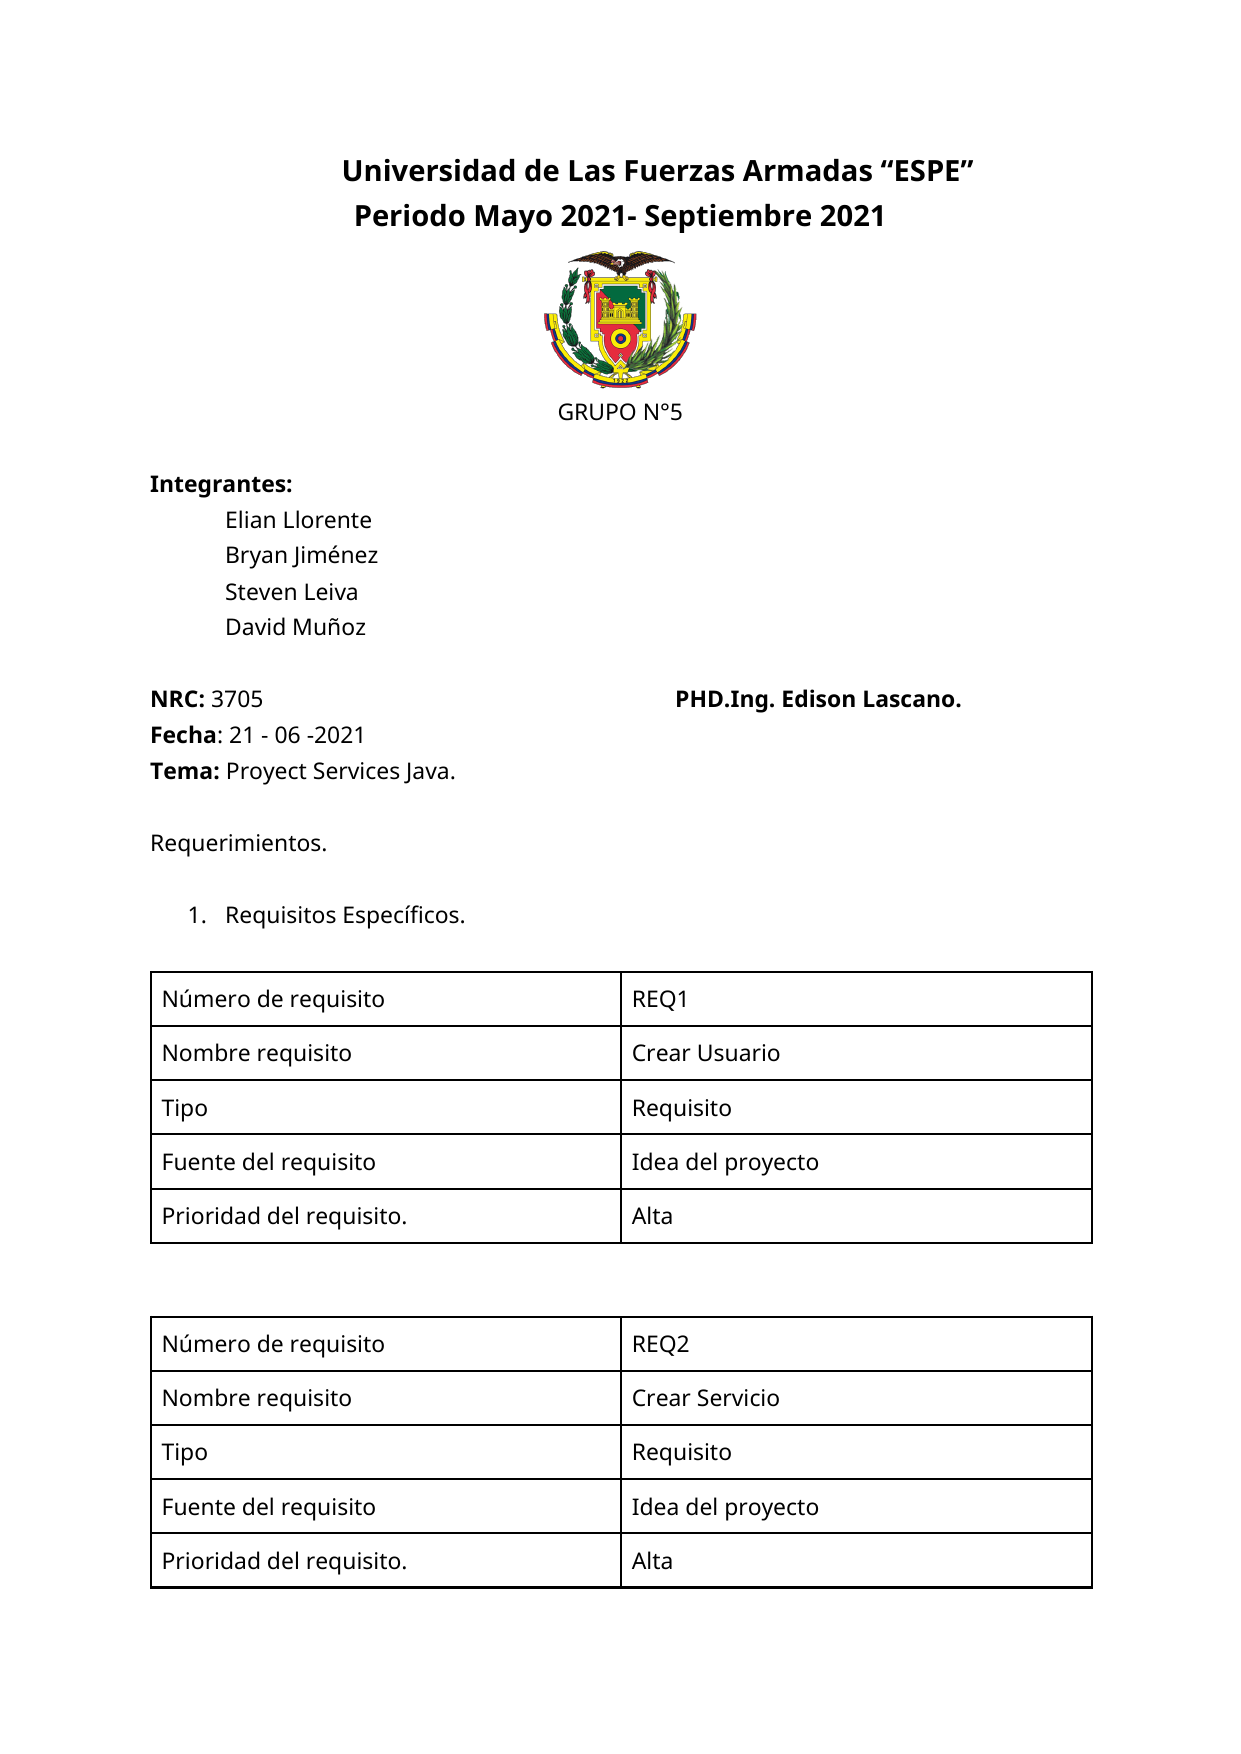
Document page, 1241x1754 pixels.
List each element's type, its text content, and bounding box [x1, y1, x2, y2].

table_cell Requisito [622, 1081, 1091, 1133]
table_cell Alta [622, 1190, 1091, 1242]
table_cell Nombre requisito [152, 1372, 620, 1424]
table_cell Prioridad del requisito. [152, 1190, 620, 1242]
table_header REQ1 [622, 973, 1091, 1025]
table_cell Tipo [152, 1426, 620, 1478]
table_header Número de requisito [152, 973, 620, 1025]
table_cell Alta [622, 1534, 1091, 1586]
table_cell Idea del proyecto [622, 1135, 1091, 1187]
table_cell Prioridad del requisito. [152, 1534, 620, 1586]
text Periodo Mayo 2021- Septiembre 2021 [150, 196, 1090, 235]
table_cell Crear Servicio [622, 1372, 1091, 1424]
text Universidad de Las Fuerzas Armadas “ESPE” [150, 150, 1090, 190]
text Steven Leiva [225, 575, 1090, 607]
picture [536, 241, 704, 392]
text Fecha: 21 - 06 -2021 [150, 719, 1090, 750]
text NRC: 3705 PHD.Ing. Edison Lascano. [150, 683, 1090, 714]
table_cell Tipo [152, 1081, 620, 1133]
table_cell Fuente del requisito [152, 1480, 620, 1532]
text Integrantes: [150, 468, 1090, 499]
table_cell Crear Usuario [622, 1027, 1091, 1079]
text Tema: Proyect Services Java. [150, 755, 1090, 786]
table_cell Idea del proyecto [622, 1480, 1091, 1532]
text Requerimientos. [150, 827, 1090, 858]
table_cell Nombre requisito [152, 1027, 620, 1079]
list Requisitos Específicos. [187, 899, 1090, 930]
table_cell Requisito [622, 1426, 1091, 1478]
table_header REQ2 [622, 1318, 1091, 1370]
text GRUPO N°5 [150, 396, 1090, 427]
text Elian Llorente [150, 503, 1090, 535]
text David Muñoz [225, 611, 1090, 643]
table_cell Fuente del requisito [152, 1135, 620, 1187]
table_header Número de requisito [152, 1318, 620, 1370]
text Bryan Jiménez [225, 539, 1090, 571]
